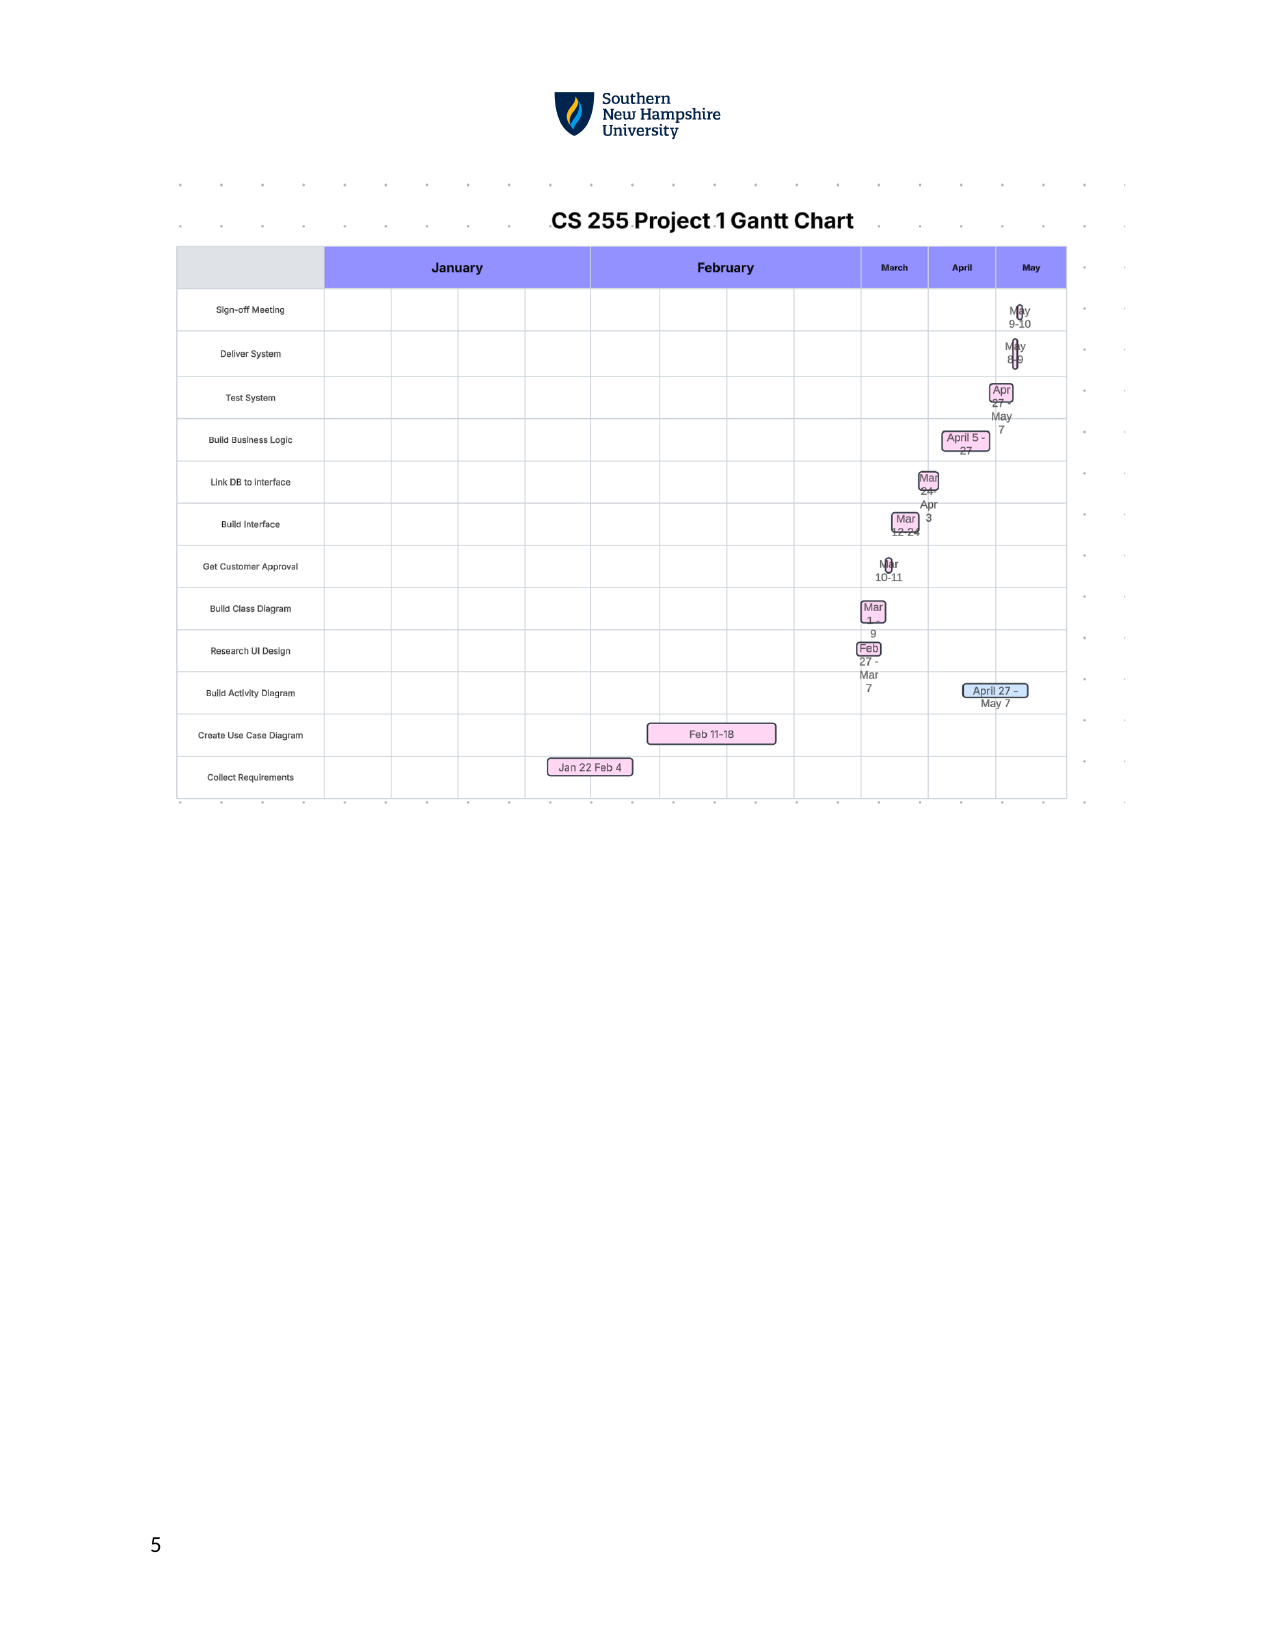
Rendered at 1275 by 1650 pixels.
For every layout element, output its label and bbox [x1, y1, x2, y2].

picture [546, 75, 729, 154]
picture [150, 202, 1125, 847]
